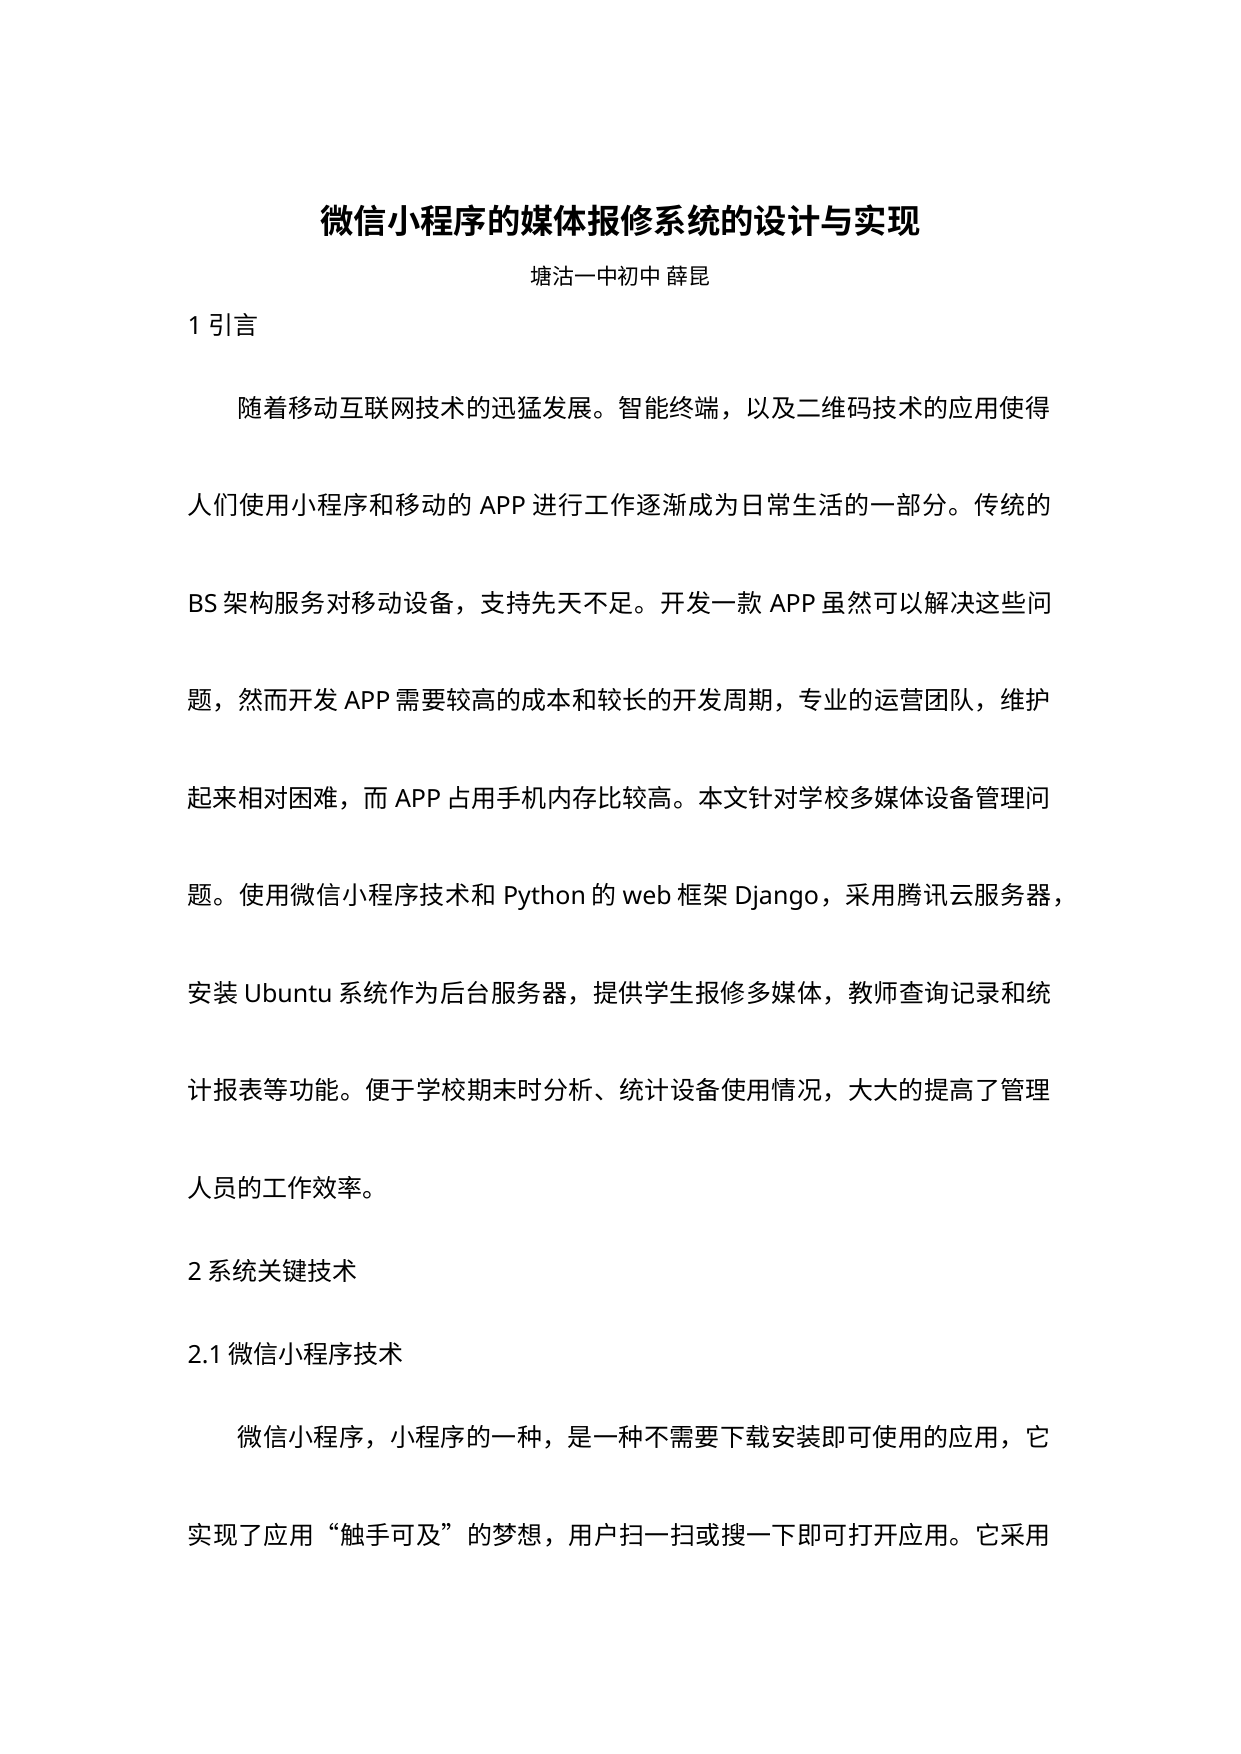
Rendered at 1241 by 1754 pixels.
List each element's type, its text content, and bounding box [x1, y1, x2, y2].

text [187, 1403, 1053, 1566]
text 塘沽一中初中 薛昆 [187, 258, 1053, 291]
text 1 引言 [187, 291, 1053, 356]
text 2系统关键技术 [187, 1237, 1053, 1302]
title 微信小程序的媒体报修系统的设计与实现 [187, 187, 1053, 252]
text 随着移动互联网技术的迅猛发展。智能终端，以及二维码技术的应用使得人们使用小程序和移动的APP进行工作逐渐成为日常生活的一部分。传统的BS架构服务对移动设备，支持先天不足。开发一款APP虽然可以解决这些问题，然而开发APP需要较高的成本和较长的开发周期，专业的运营团队，维护起来相对困难，而APP占用手机内存比较高。本文针对学校多媒体设备管理问题。使用微信小程序技术和Python的web框架Django，采用腾讯云服务器，安装Ubuntu系统作为后台服务器，提供学生报修多媒体，教师查询记录和统计报表等功能。便于学校期末时分析、统计设备使用情况，大大的提高了管理人员的工作效率。 [187, 374, 1053, 1219]
text 2.1微信小程序技术 [187, 1320, 1053, 1385]
